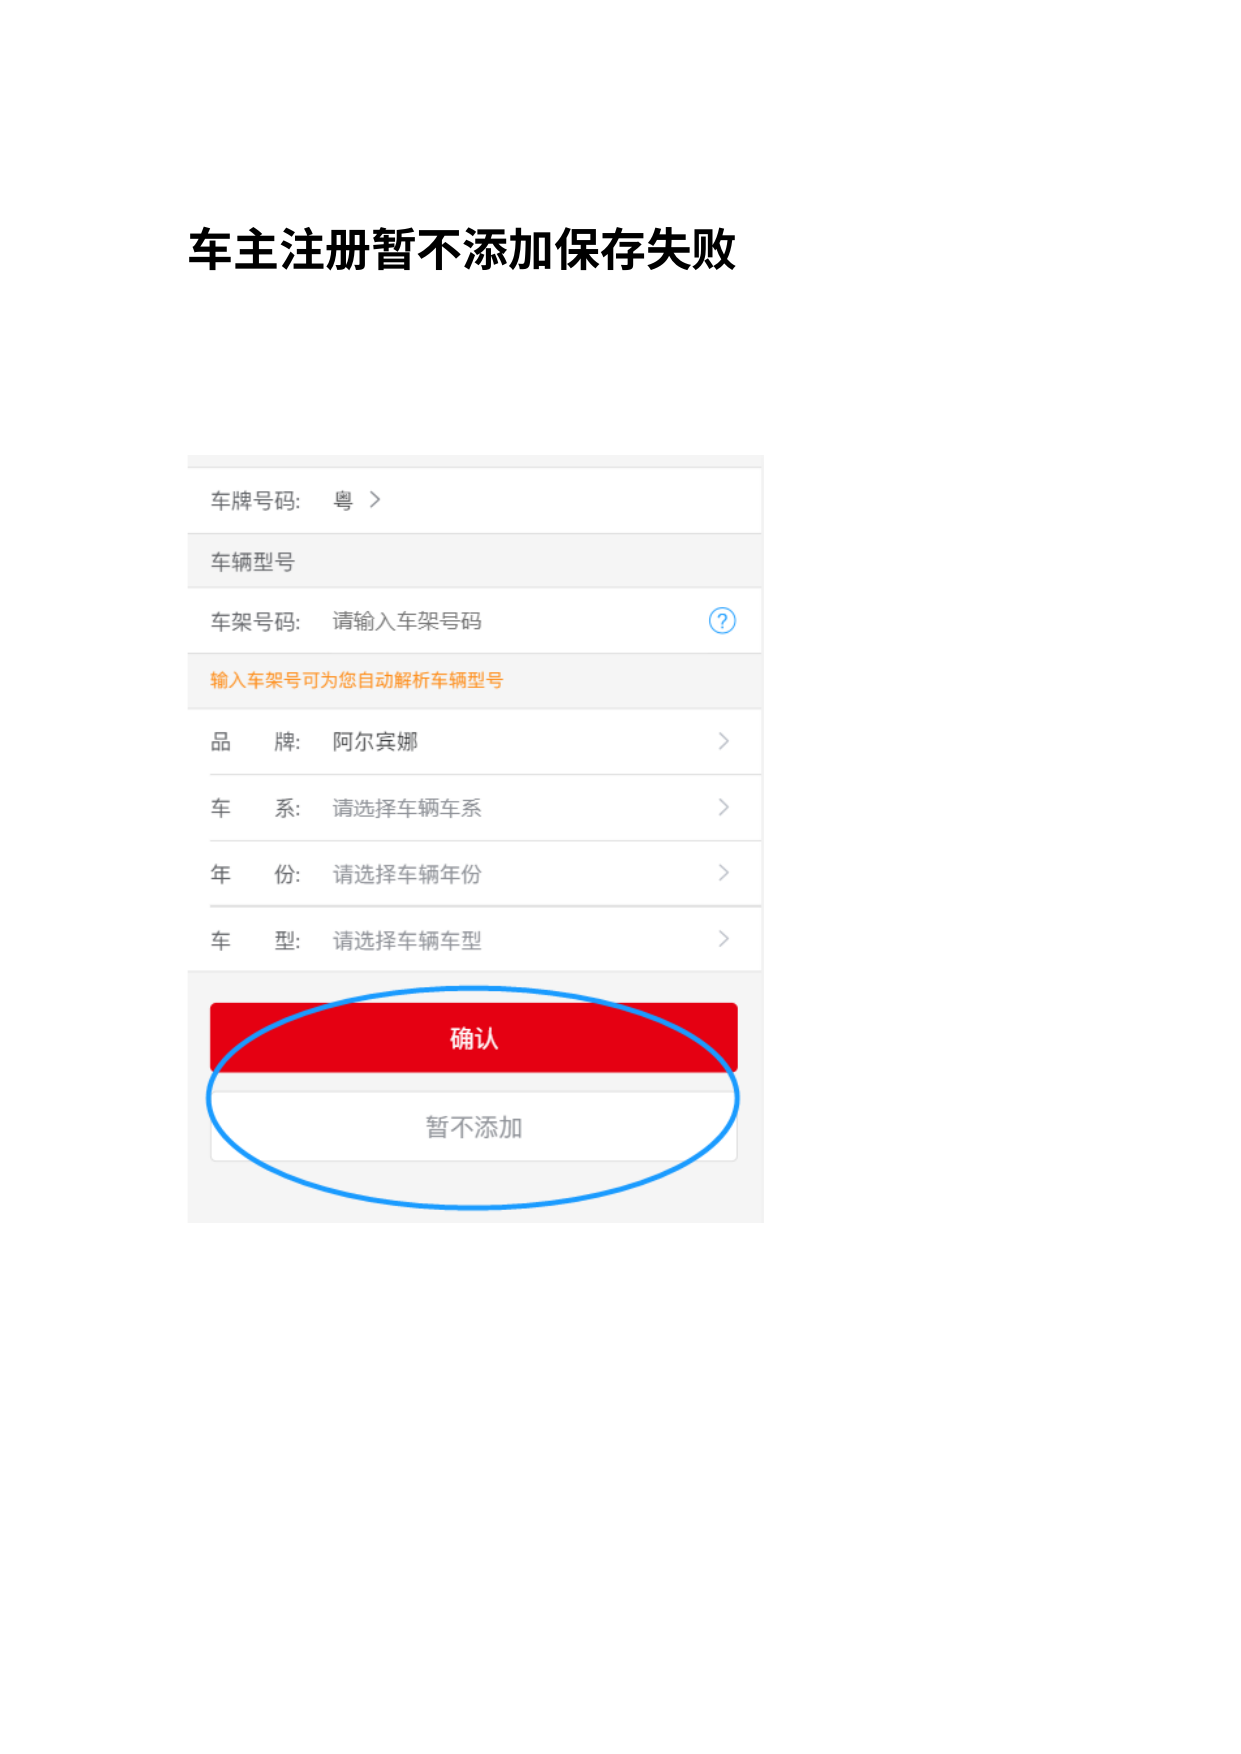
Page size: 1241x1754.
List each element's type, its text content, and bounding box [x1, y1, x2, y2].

picture [187, 455, 764, 1223]
subtitle 车主注册暂不添加保存失败 [187, 197, 1053, 295]
